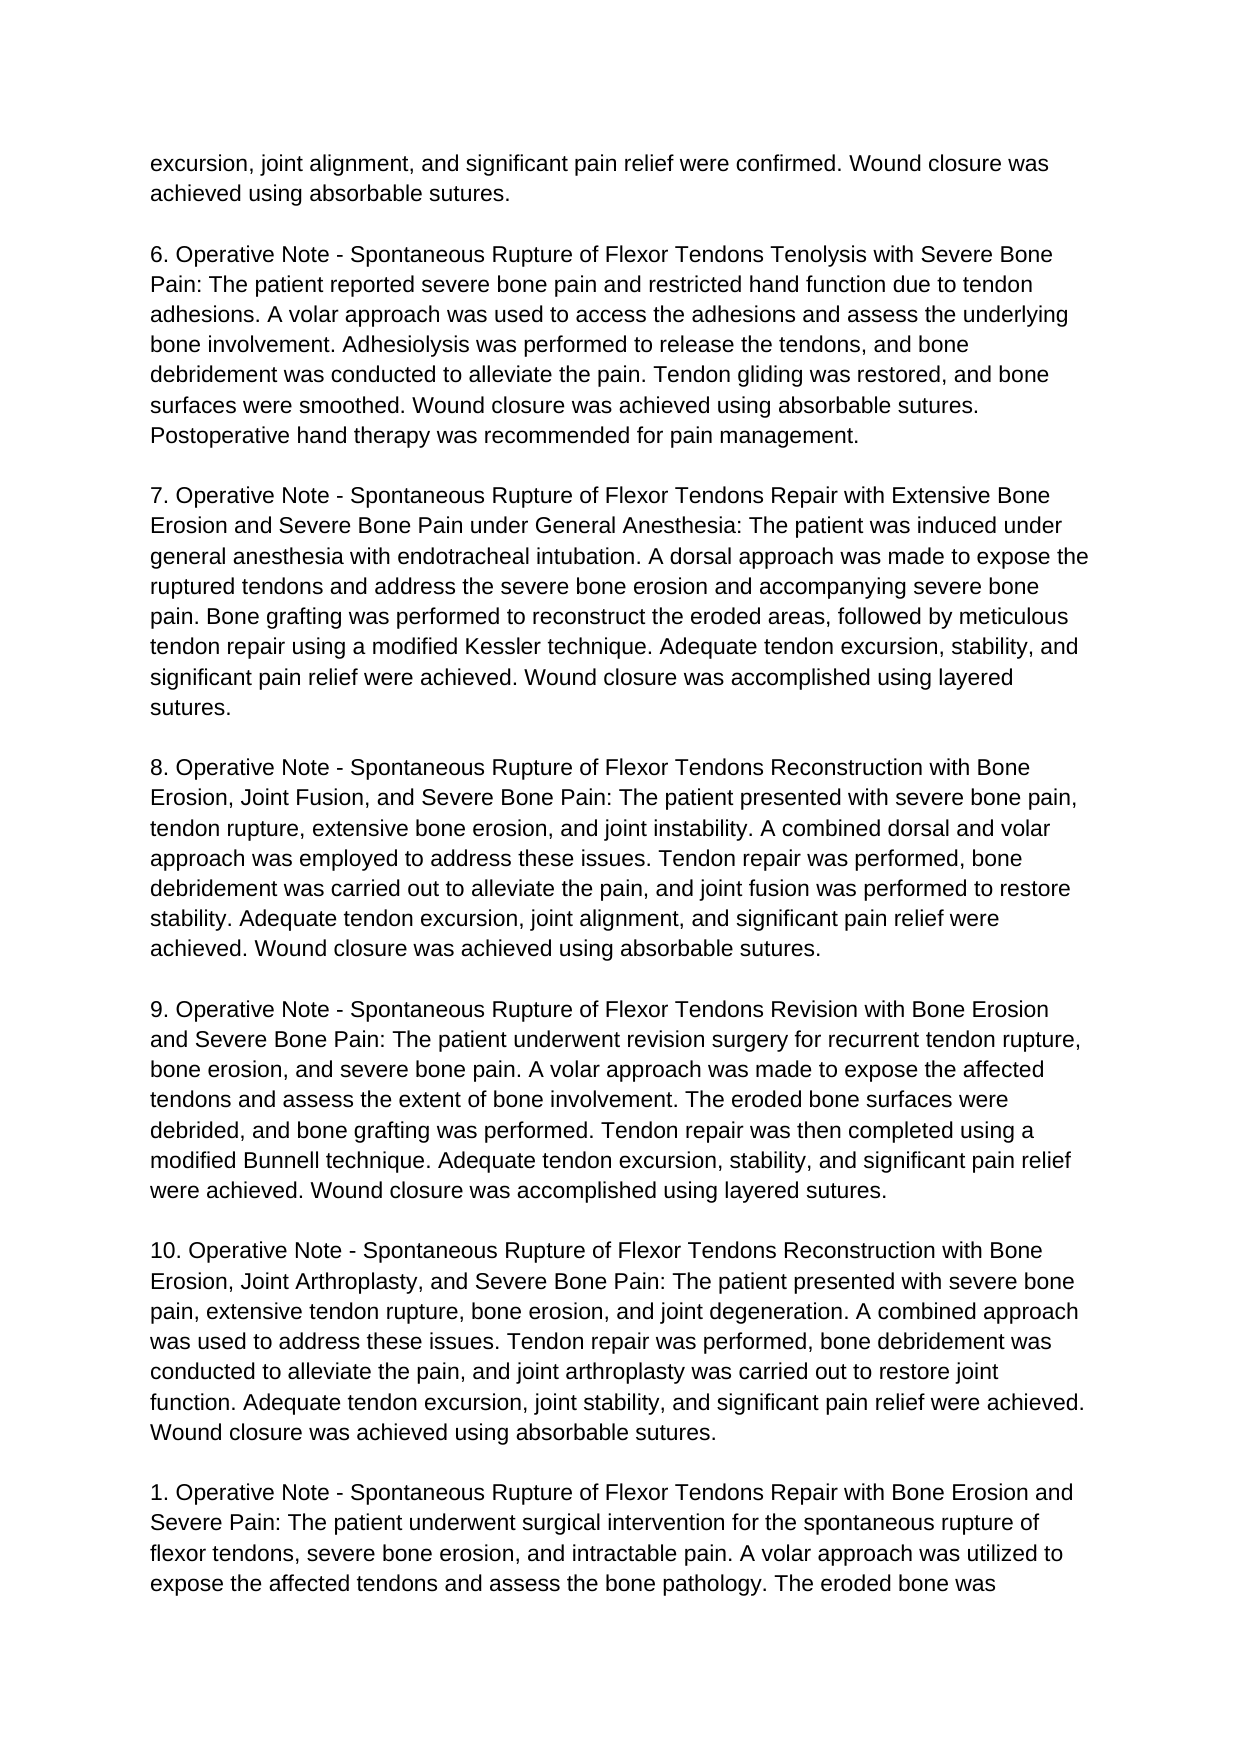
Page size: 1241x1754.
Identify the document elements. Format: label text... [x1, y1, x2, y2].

text 10. Operative Note - Spontaneous Rupture of Flexor Tendons Reconstruction with Bone Erosion, Joint Arthroplasty, and Severe Bone Pain: The patient presented with severe bone pain, extensive tendon rupture, bone erosion, and joint degeneration. A combined approach was used to address these issues. Tendon repair was performed, bone debridement was conducted to alleviate the pain, and joint arthroplasty was carried out to restore joint function. Adequate tendon excursion, joint stability, and significant pain relief were achieved. Wound closure was achieved using absorbable sutures. [150, 1237, 1090, 1445]
text 6. Operative Note - Spontaneous Rupture of Flexor Tendons Tenolysis with Severe Bone Pain: The patient reported severe bone pain and restricted hand function due to tendon adhesions. A volar approach was used to access the adhesions and assess the underlying bone involvement. Adhesiolysis was performed to release the tendons, and bone debridement was conducted to alleviate the pain. Tendon gliding was restored, and bone surfaces were smoothed. Wound closure was achieved using absorbable sutures. Postoperative hand therapy was recommended for pain management. [150, 241, 1090, 448]
text 8. Operative Note - Spontaneous Rupture of Flexor Tendons Reconstruction with Bone Erosion, Joint Fusion, and Severe Bone Pain: The patient presented with severe bone pain, tendon rupture, extensive bone erosion, and joint instability. A combined dorsal and volar approach was employed to address these issues. Tendon repair was performed, bone debridement was carried out to alleviate the pain, and joint fusion was performed to restore stability. Adequate tendon excursion, joint alignment, and significant pain relief were achieved. Wound closure was achieved using absorbable sutures. [150, 754, 1090, 962]
text 9. Operative Note - Spontaneous Rupture of Flexor Tendons Revision with Bone Erosion and Severe Bone Pain: The patient underwent revision surgery for recurrent tendon rupture, bone erosion, and severe bone pain. A volar approach was made to expose the affected tendons and assess the extent of bone involvement. The eroded bone surfaces were debrided, and bone grafting was performed. Tendon repair was then completed using a modified Bunnell technique. Adequate tendon excursion, stability, and significant pain relief were achieved. Wound closure was accomplished using layered sutures. [150, 996, 1090, 1203]
text 7. Operative Note - Spontaneous Rupture of Flexor Tendons Repair with Extensive Bone Erosion and Severe Bone Pain under General Anesthesia: The patient was induced under general anesthesia with endotracheal intubation. A dorsal approach was made to expose the ruptured tendons and address the severe bone erosion and accompanying severe bone pain. Bone grafting was performed to reconstruct the eroded areas, followed by meticulous tendon repair using a modified Kessler technique. Adequate tendon excursion, stability, and significant pain relief were achieved. Wound closure was accomplished using layered sutures. [150, 482, 1090, 720]
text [150, 1449, 1090, 1596]
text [150, 150, 1090, 207]
